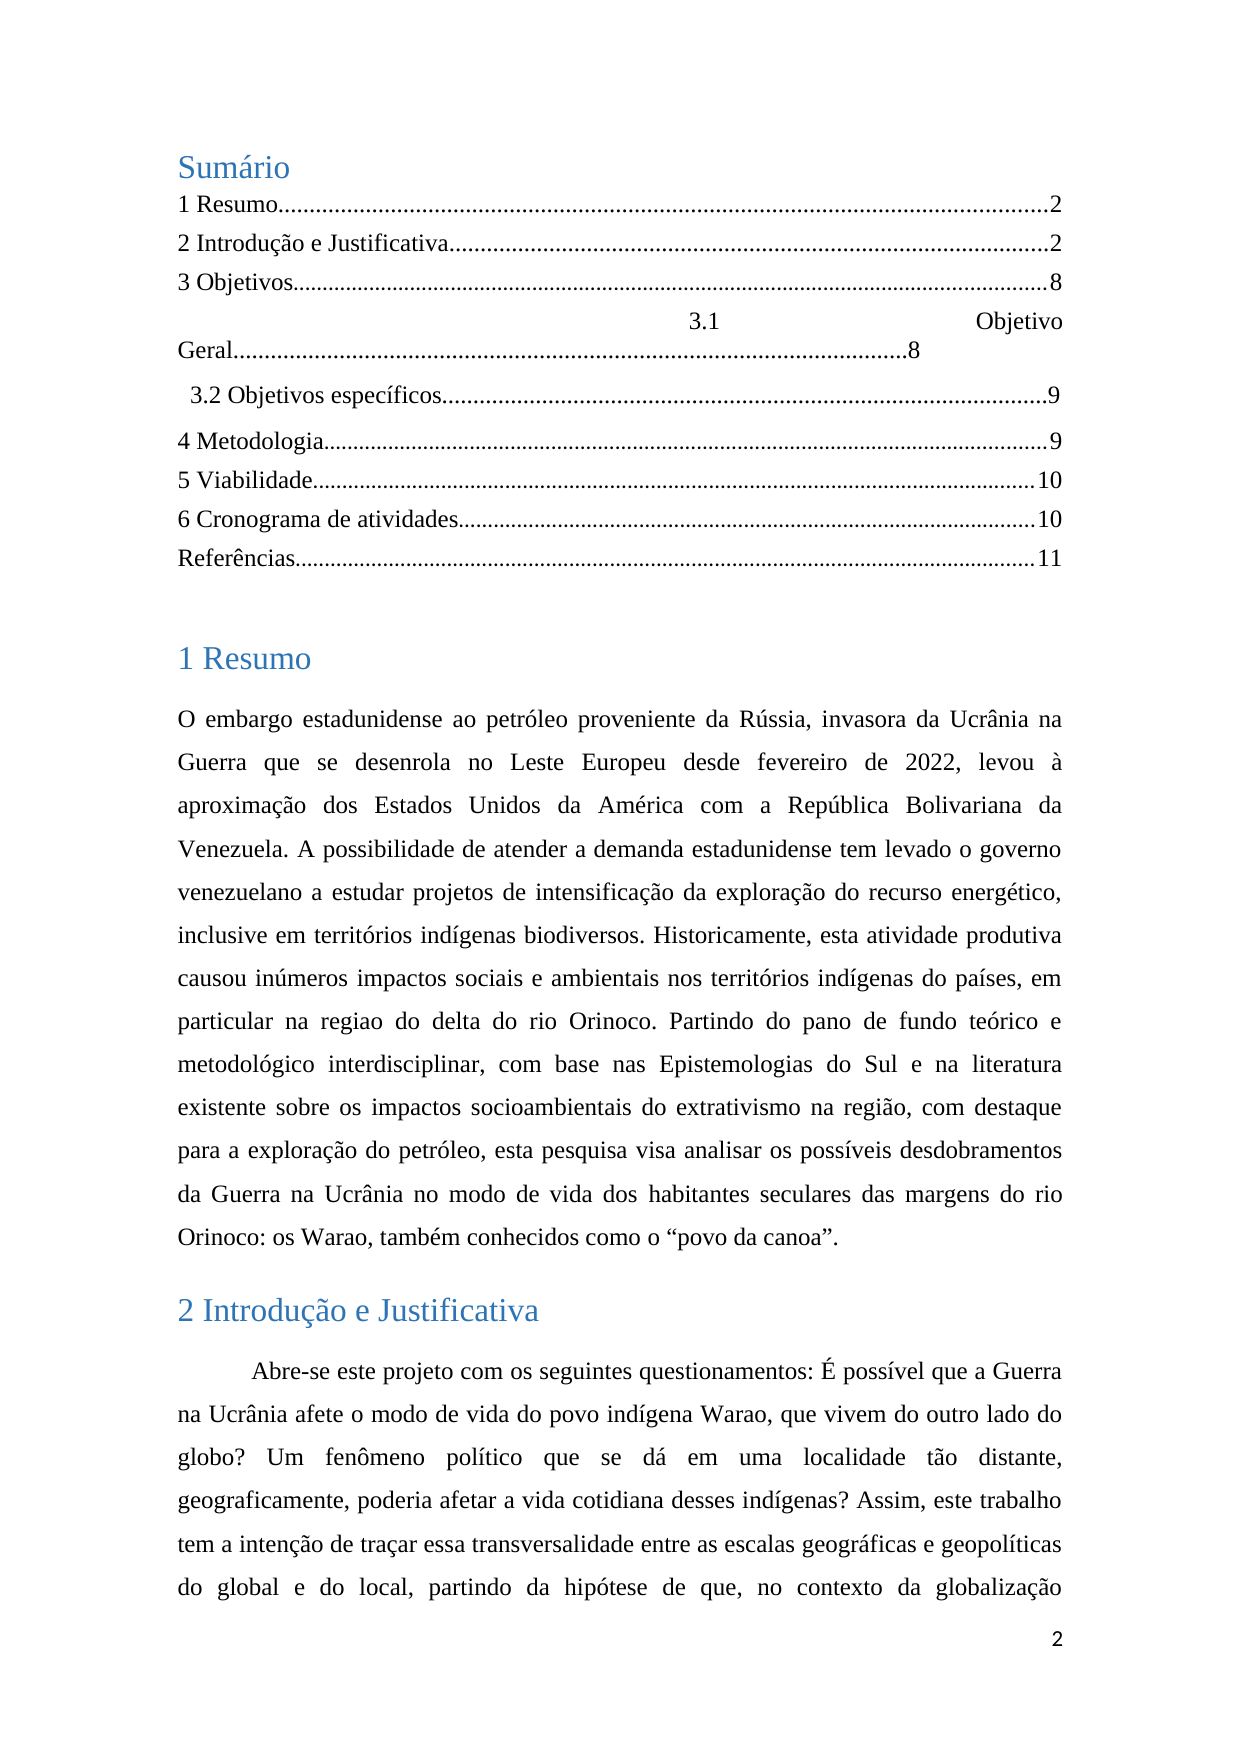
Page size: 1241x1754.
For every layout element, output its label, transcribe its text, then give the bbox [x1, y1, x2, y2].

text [177, 1356, 1063, 1601]
subtitle 1 Resumo [177, 638, 1063, 676]
subtitle 2 Introdução e Justificativa [177, 1290, 1063, 1328]
text O embargo estadunidense ao petróleo proveniente da Rússia, invasora da Ucrânia na Guerra que se desenrola no Leste Europeu desde fevereiro de 2022, levou à aproximação dos Estados Unidos da América com a República Bolivariana da Venezuela. A possibilidade de atender a demanda estadunidense tem levado o governo venezuelano a estudar projetos de intensificação da exploração do recurso energético, inclusive em territórios indígenas biodiversos. Historicamente, esta atividade produtiva causou inúmeros impactos sociais e ambientais nos territórios indígenas do países, em particular na regiao do delta do rio Orinoco. Partindo do pano de fundo teórico e metodológico interdisciplinar, com base nas Epistemologias do Sul e na literatura existente sobre os impactos socioambientais do extrativismo na região, com destaque para a exploração do petróleo, esta pesquisa visa analisar os possíveis desdobramentos da Guerra na Ucrânia no modo de vida dos habitantes seculares das margens do rio Orinoco: os Warao, também conhecidos como o “povo da canoa”. [177, 704, 1063, 1251]
